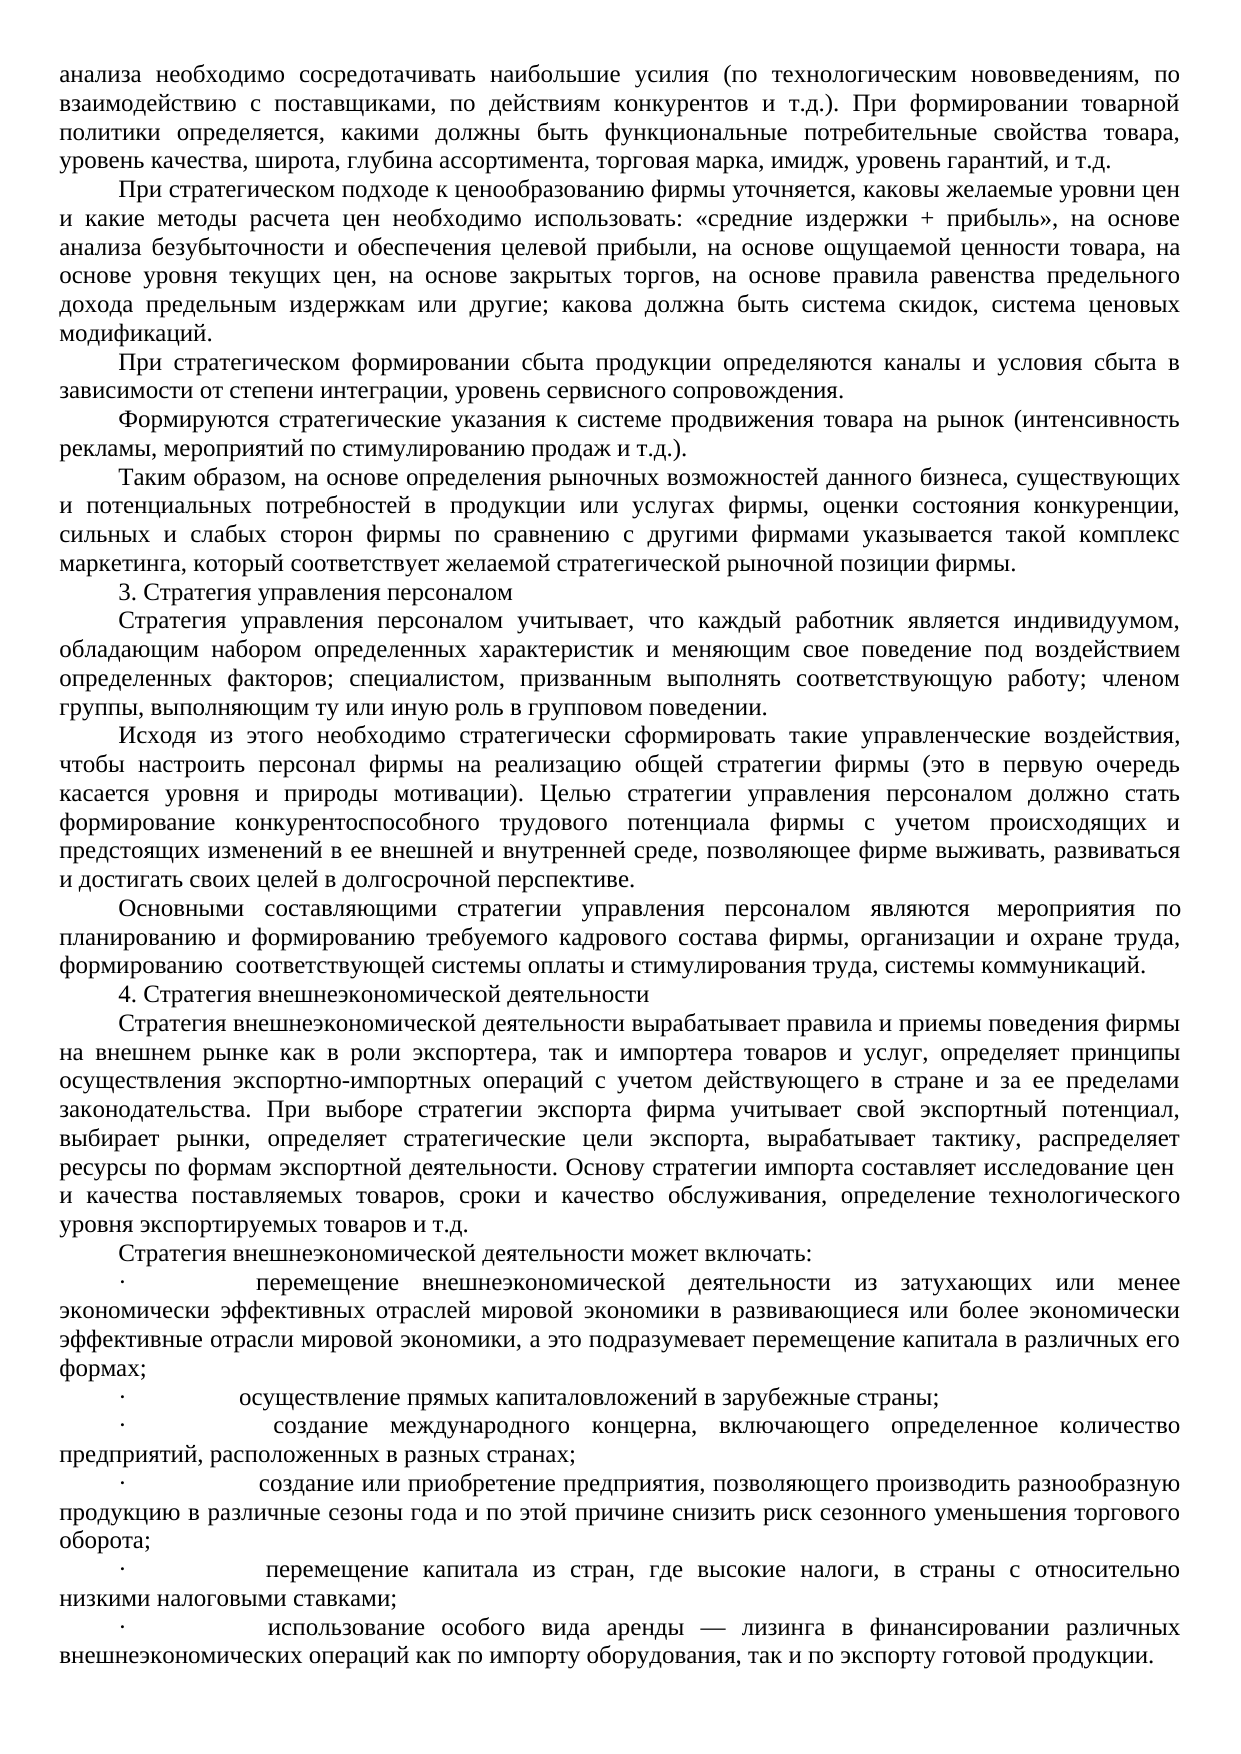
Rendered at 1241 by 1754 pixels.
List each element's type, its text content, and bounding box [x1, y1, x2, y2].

text · перемещение внешнеэкономической деятельности из затухающих или менее экономически эффективных отраслей мировой экономики в развивающиеся или более экономически эффективные отрасли мировой экономики, а это подразумевает перемещение капитала в различных его формах; [59, 1267, 1181, 1382]
text Формируются стратегические указания к системе продвижения товара на рынок (интенсивность рекламы, мероприятий по стимулированию продаж и т.д.). [59, 404, 1181, 462]
text При стратегическом подходе к ценообразованию фирмы уточняется, каковы желаемые уровни цен и какие методы расчета цен необходимо использовать: «средние издержки + прибыль», на основе анализа безубыточности и обеспечения целевой прибыли, на основе ощущаемой ценности товара, на основе уровня текущих цен, на основе закрытых торгов, на основе правила равенства предельного дохода предельным издержкам или другие; какова должна быть система скидок, система ценовых модификаций. [59, 174, 1181, 347]
text 4. Стратегия внешнеэкономической деятельности [59, 979, 1181, 1008]
text Стратегия внешнеэкономической деятельности вырабатывает правила и приемы поведения фирмы на внешнем рынке как в роли экспортеpa, так и импортера товаров и услуг, определяет принципы осуществления экспортно-импортных операций с учетом действующего в стране и за ее пределами законодательства. При выборе стратегии экспорта фирма учитывает свой экспортный потенциал, выбирает рынки, определяет стратегические цели экспорта, вырабатывает тактику, распределяет ресурсы по формам экспортной деятельности. Основу стратегии импорта составляет исследование цен и качества поставляемых товаров, сроки и качество обслуживания, определение технологического уровня экспортируемых товаров и т.д. [59, 1008, 1181, 1238]
text · создание или приобретение предприятия, позволяющего производить разнообразную продукцию в различные сезоны года и по этой причине снизить риск сезонного уменьшения торгового оборота; [59, 1468, 1181, 1554]
text При стратегическом формировании сбыта продукции определяются каналы и условия сбыта в зависимости от степени интеграции, уровень сервисного сопровождения. [59, 347, 1181, 404]
text 3. Стратегия управления персоналом [59, 577, 1181, 605]
text · перемещение капитала из стран, где высокие налоги, в страны с относительно низкими налоговыми ставками; [59, 1554, 1181, 1612]
text Основными составляющими стратегии управления персоналом являются мероприятия по планированию и формированию требуемого кадрового состава фирмы, организации и охране труда, формированию соответствующей системы оплаты и стимулирования труда, системы коммуникаций. [59, 893, 1181, 979]
text · создание международного концерна, включающего определенное количество предприятий, расположенных в разных странах; [59, 1410, 1181, 1468]
text · использование особого вида аренды — лизинга в финансировании различных внешнеэкономических операций как по импорту оборудования, так и по экспорту готовой продукции. [59, 1612, 1181, 1669]
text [59, 59, 1181, 174]
text Исходя из этого необходимо стратегически сформировать такие управленческие воздействия, чтобы настроить персонал фирмы на реализацию общей стратегии фирмы (это в первую очередь касается уровня и природы мотивации). Целью стратегии управления персоналом должно стать формирование конкурентоспособного трудового потенциала фирмы с учетом происходящих и предстоящих изменений в ее внешней и внутренней среде, позволяющее фирме выживать, развиваться и достигать своих целей в долгосрочной перспективе. [59, 720, 1181, 893]
text · осуществление прямых капиталовложений в зарубежные страны; [59, 1382, 1181, 1410]
text Стратегия внешнеэкономической деятельности может включать: [59, 1238, 1181, 1267]
text Таким образом, на основе определения рыночных возможностей данного бизнеса, существующих и потенциальных потребностей в продукции или услугах фирмы, оценки состояния конкуренции, сильных и слабых сторон фирмы по сравнению с другими фирмами указывается такой комплекс маркетинга, который соответствует желаемой стратегической рыночной позиции фирмы. [59, 462, 1181, 577]
text Стратегия управления персоналом учитывает, что каждый работник является индивидуумом, обладающим набором определенных характеристик и меняющим свое поведение под воздействием определенных факторов; специалистом, призванным выполнять соответствующую работу; членом группы, выполняющим ту или иную роль в групповом поведении. [59, 605, 1181, 720]
